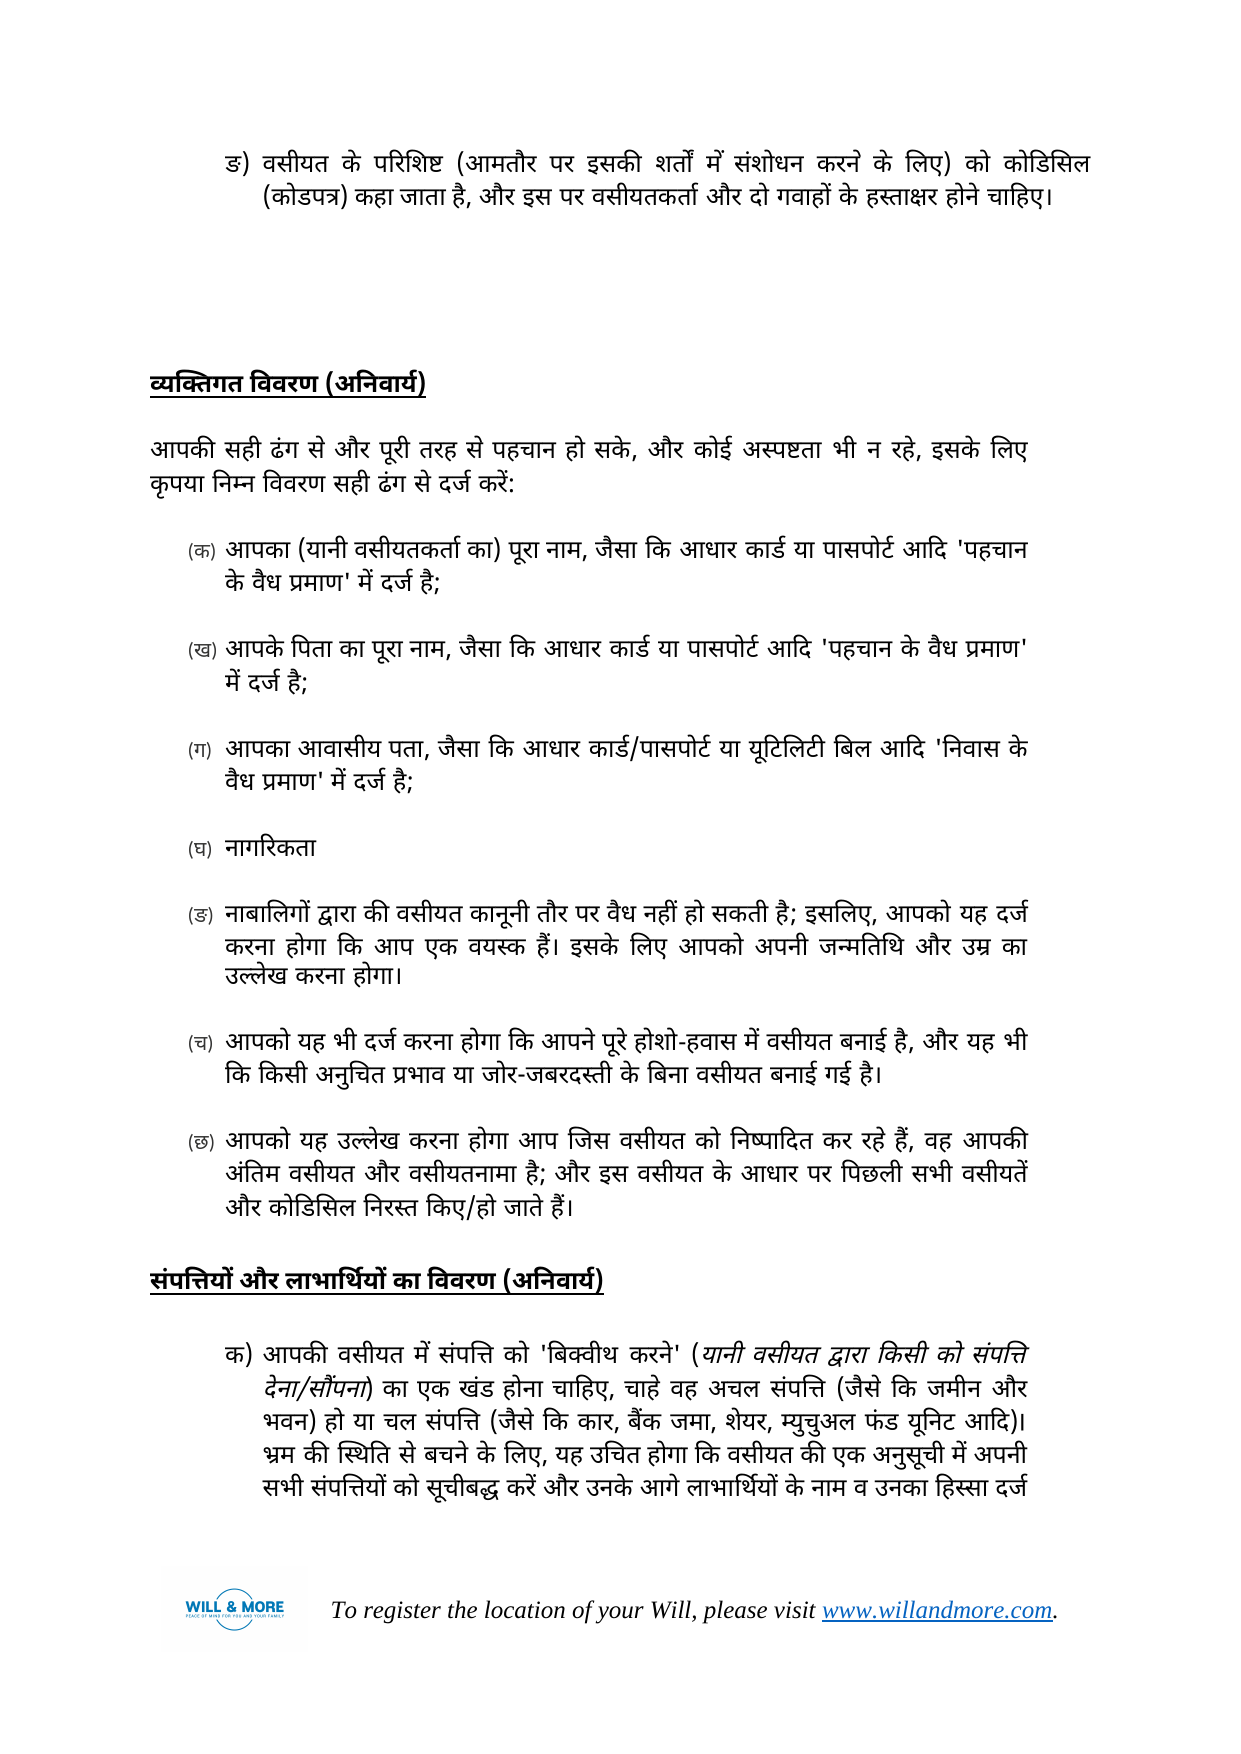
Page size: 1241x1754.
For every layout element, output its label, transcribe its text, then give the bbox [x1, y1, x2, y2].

picture [161, 1566, 308, 1652]
list वसीयत के परिशिष्ट (आमतौर पर इसकी शर्तों में संशोधन करने के लिए) को कोडिसिल (कोडपत्र) कहा जाता है, और इस पर वसीयतकर्ता और दो गवाहों के हस्ताक्षर होने चाहिए। [225, 150, 1090, 216]
list नाबालिगों द्वारा की वसीयत कानूनी तौर पर वैध नहीं हो सकती है; इसलिए, आपको यह दर्ज करना होगा कि आप एक वयस्क हैं। इसके लिए आपको अपनी जन्मतिथि और उम्र का उल्लेख करना होगा। [187, 899, 1028, 991]
text व्यक्तिगत विवरण (अनिवार्य) [150, 362, 1090, 403]
list नागरिकता [187, 834, 1028, 866]
list आपका (यानी वसीयतकर्ता का) पूरा नाम, जैसा कि आधार कार्ड या पासपोर्ट आदि 'पहचान के वैध प्रमाण' में दर्ज है; [187, 535, 1028, 602]
list आपको यह उल्लेख करना होगा आप जिस वसीयत को निष्पादित कर रहे हैं, वह आपकी अंतिम वसीयत और वसीयतनामा है; और इस वसीयत के आधार पर पिछली सभी वसीयतें और कोडिसिल निरस्त किए/हो जाते हैं। [187, 1126, 1028, 1227]
list आपके पिता का पूरा नाम, जैसा कि आधार कार्ड या पासपोर्ट आदि 'पहचान के वैध प्रमाण' में दर्ज है; [187, 635, 1028, 702]
list आपको यह भी दर्ज करना होगा कि आपने पूरे होशो-हवास में वसीयत बनाई है, और यह भी कि किसी अनुचित प्रभाव या जोर-जबरदस्ती के बिना वसीयत बनाई गई है। [187, 1023, 1028, 1094]
list आपका आवासीय पता, जैसा कि आधार कार्ड/पासपोर्ट या यूटिलिटी बिल आदि 'निवास के वैध प्रमाण' में दर्ज है; [187, 734, 1028, 801]
text संपत्तियों और लाभार्थियों का विवरण (अनिवार्य) [150, 1259, 1090, 1300]
text आपकी सही ढंग से और पूरी तरह से पहचान हो सके, और कोई अस्पष्टता भी न रहे, इसके लिए कृपया निम्न विवरण सही ढंग से दर्ज करें: [150, 436, 1028, 503]
